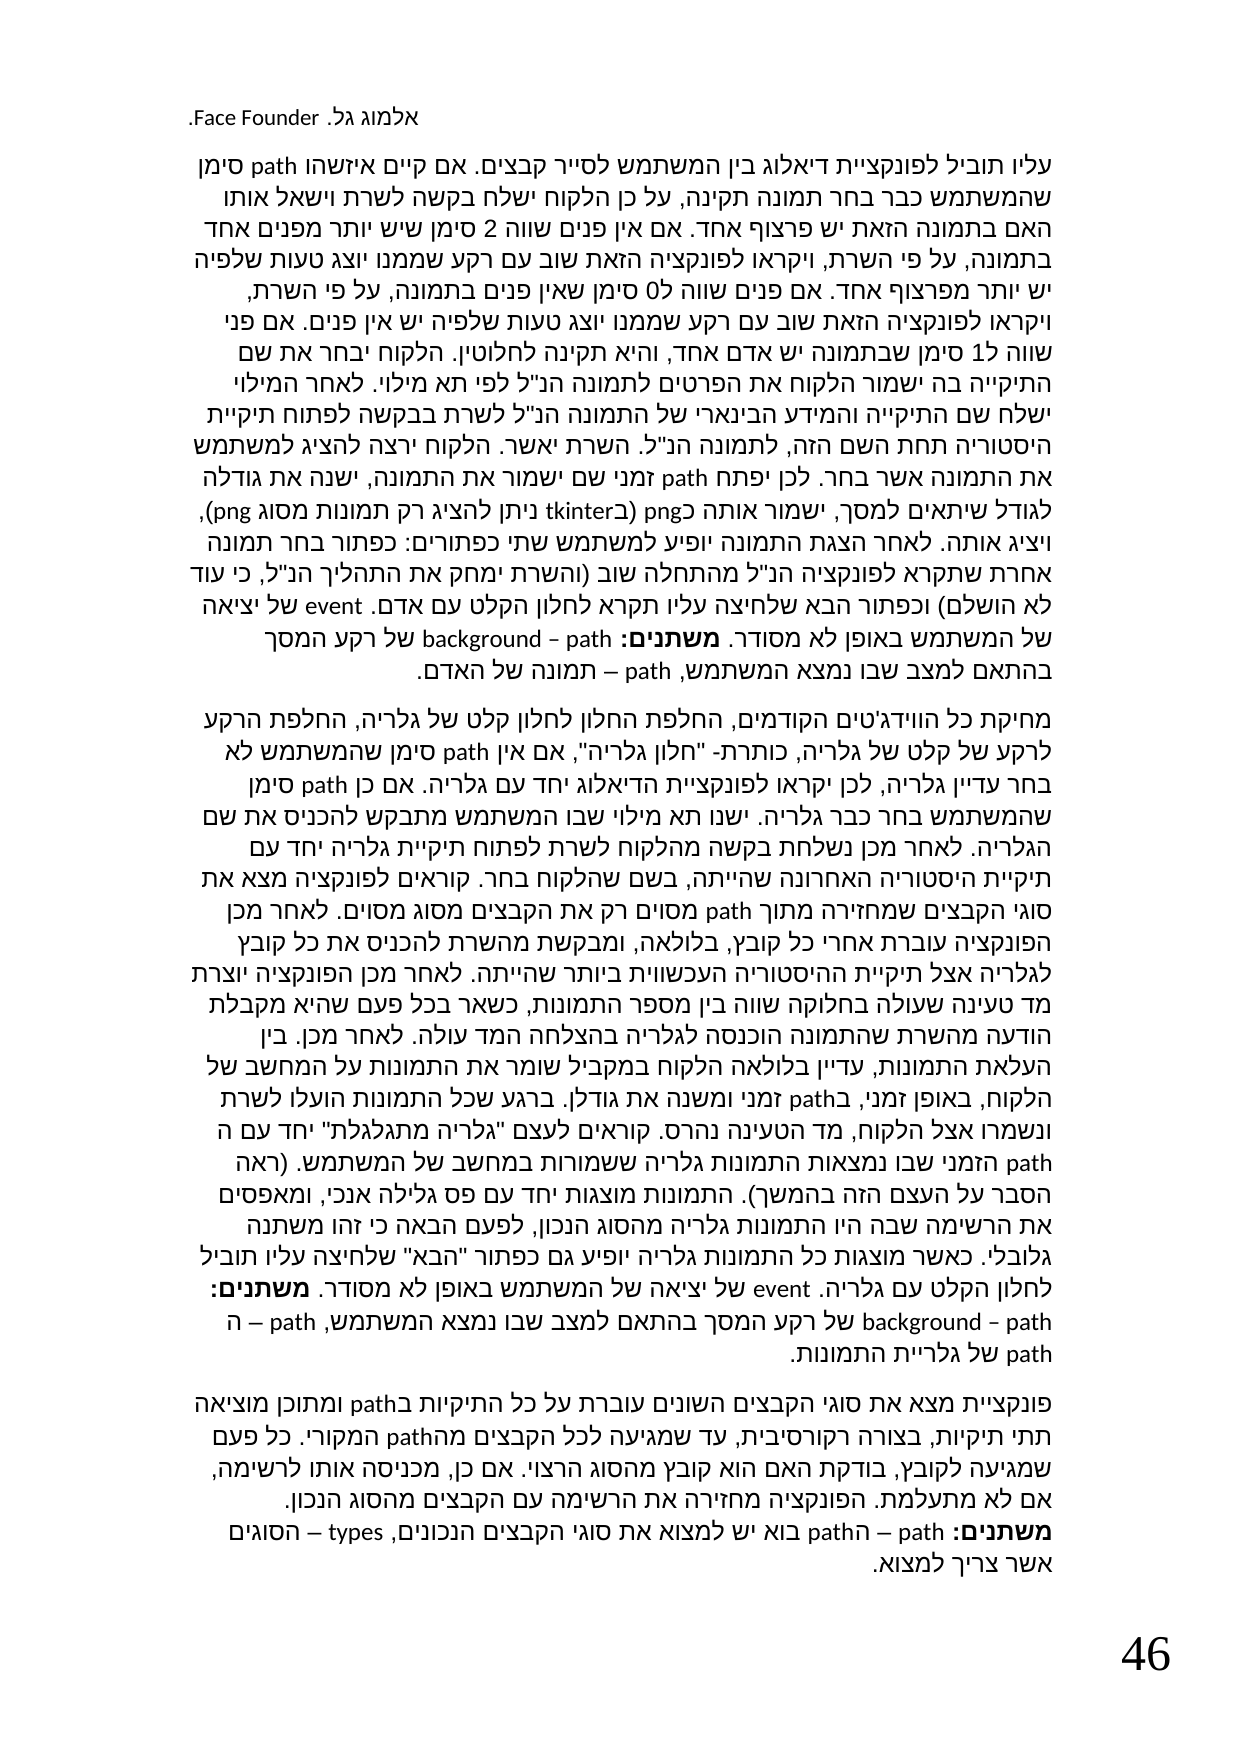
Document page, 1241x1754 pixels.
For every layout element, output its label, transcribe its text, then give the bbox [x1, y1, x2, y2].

text פונקציית מצא את סוגי הקבצים השונים עוברת על כל התיקיות בpath ומתוכן מוציאה תתי תיקיות, בצורה רקורסיבית, עד שמגיעה לכל הקבצים מהpath המקורי. כל פעם שמגיעה לקובץ, בודקת האם הוא קובץ מהסוג הרצוי. אם כן, מכניסה אותו לרשימה, אם לא מתעלמת. הפונקציה מחזירה את הרשימה עם הקבצים מהסוג הנכון. משתנים: path – הpath בוא יש למצוא את סוגי הקבצים הנכונים, types – הסוגים אשר צריך למצוא. [187, 1388, 1053, 1577]
text מחיקת כל הווידג'טים הקודמים, החלפת החלון לחלון קלט של גלריה, החלפת הרקע לרקע של קלט של גלריה, כותרת- "חלון גלריה", אם אין path סימן שהמשתמש לא בחר עדיין גלריה, לכן יקראו לפונקציית הדיאלוג יחד עם גלריה. אם כן path סימן שהמשתמש בחר כבר גלריה. ישנו תא מילוי שבו המשתמש מתבקש להכניס את שם הגלריה. לאחר מכן נשלחת בקשה מהלקוח לשרת לפתוח תיקיית גלריה יחד עם תיקיית היסטוריה האחרונה שהייתה, בשם שהלקוח בחר. קוראים לפונקציה מצא את סוגי הקבצים שמחזירה מתוך path מסוים רק את הקבצים מסוג מסוים. לאחר מכן הפונקציה עוברת אחרי כל קובץ, בלולאה, ומבקשת מהשרת להכניס את כל קובץ לגלריה אצל תיקיית ההיסטוריה העכשווית ביותר שהייתה. לאחר מכן הפונקציה יוצרת מד טעינה שעולה בחלוקה שווה בין מספר התמונות, כשאר בכל פעם שהיא מקבלת הודעה מהשרת שהתמונה הוכנסה לגלריה בהצלחה המד עולה. לאחר מכן. בין העלאת התמונות, עדיין בלולאה הלקוח במקביל שומר את התמונות על המחשב של הלקוח, באופן זמני, בpath זמני ומשנה את גודלן. ברגע שכל התמונות הועלו לשרת ונשמרו אצל הלקוח, מד הטעינה נהרס. קוראים לעצם "גלריה מתגלגלת" יחד עם הpath הזמני שבו נמצאות התמונות גלריה ששמורות במחשב של המשתמש. (ראה הסבר על העצם הזה בהמשך). התמונות מוצגות יחד עם פס גלילה אנכי, ומאפסים את הרשימה שבה היו התמונות גלריה מהסוג הנכון, לפעם הבאה כי זהו משתנה גלובלי. כאשר מוצגות כל התמונות גלריה יופיע גם כפתור "הבא" שלחיצה עליו תוביל לחלון הקלט עם גלריה. event של יציאה של המשתמש באופן לא מסודר. משתנים: background – path של רקע המסך בהתאם למצב שבו נמצא המשתמש, path – הpath של גלריית התמונות. [187, 705, 1053, 1369]
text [187, 150, 1053, 686]
